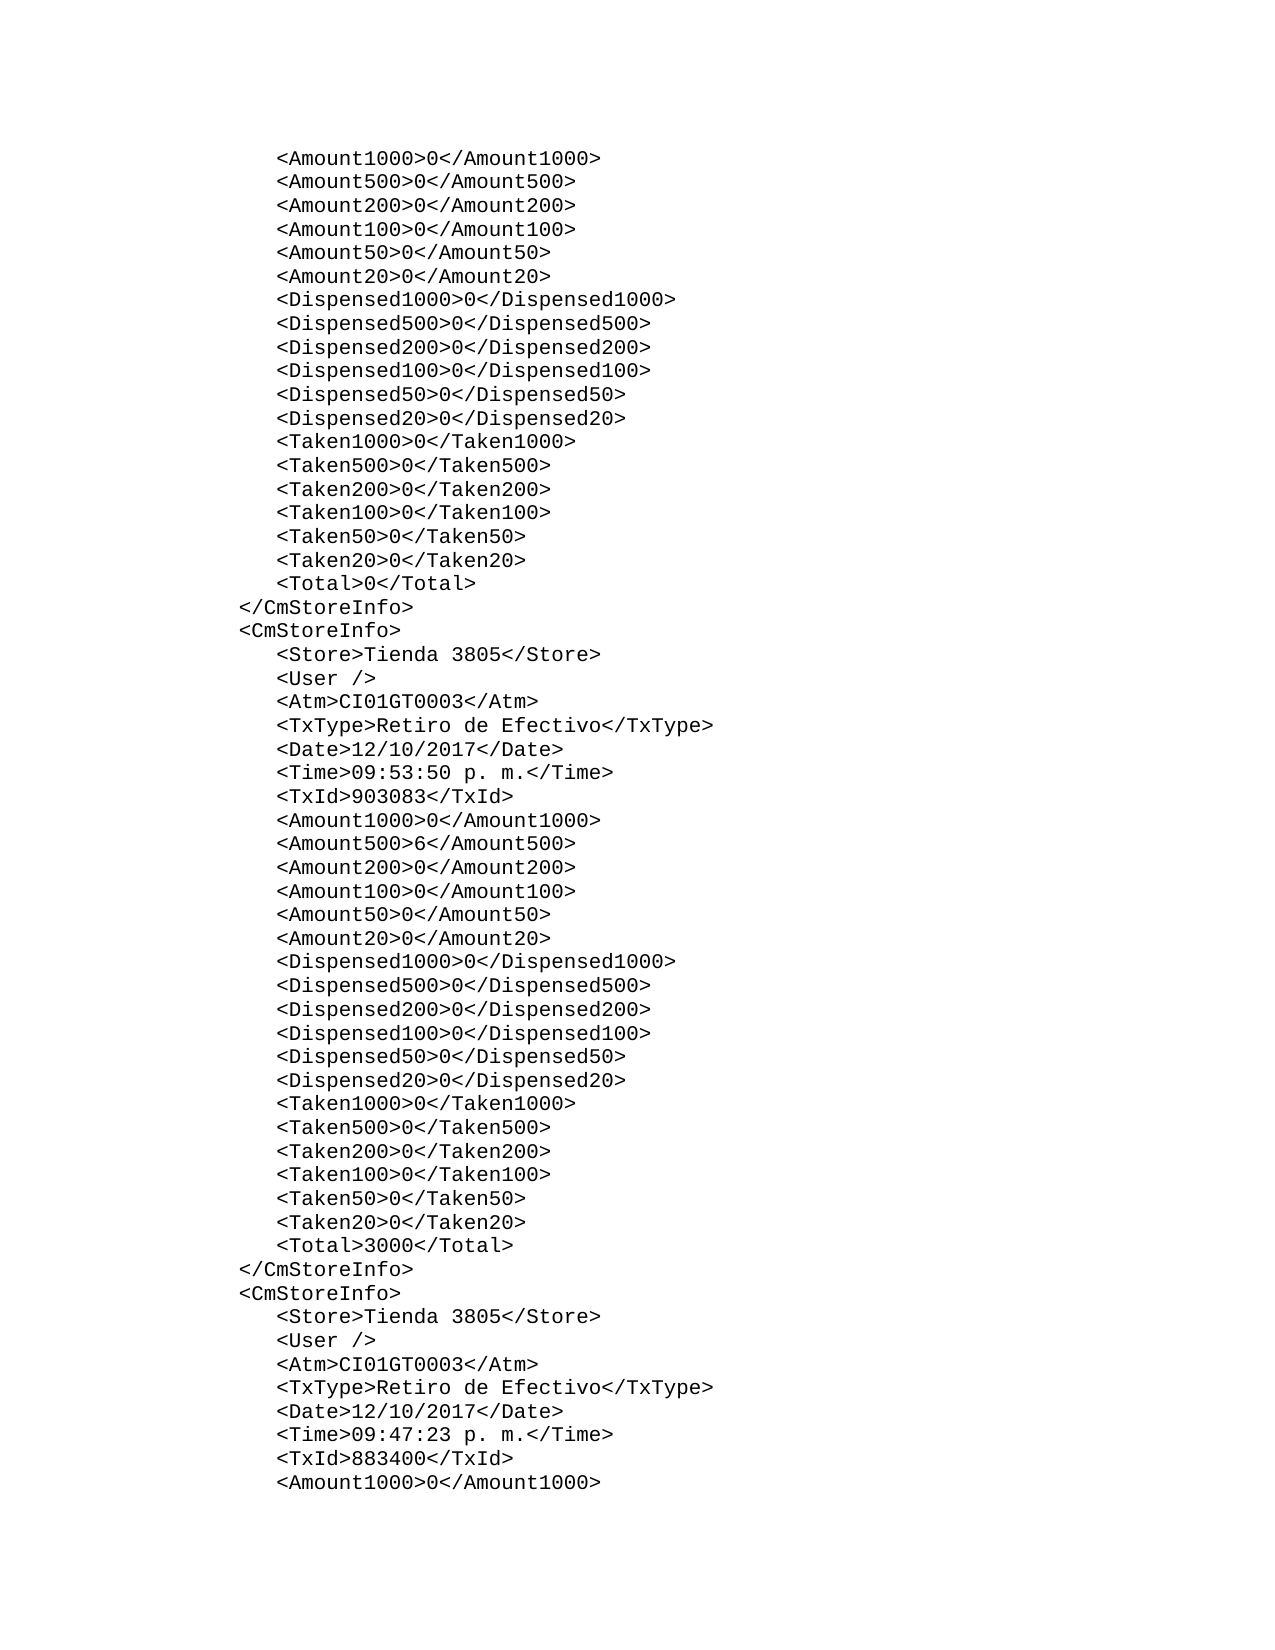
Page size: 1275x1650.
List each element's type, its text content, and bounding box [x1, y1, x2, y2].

text <CmStoreInfo> [89, 621, 1181, 644]
text <Taken50>0</Taken50> [89, 1188, 1181, 1212]
text </CmStoreInfo> [89, 1259, 1181, 1283]
text <Dispensed500>0</Dispensed500> [89, 975, 1181, 999]
text <Amount1000>0</Amount1000> [89, 148, 1181, 171]
text <Amount100>0</Amount100> [89, 218, 1181, 242]
text <Taken50>0</Taken50> [89, 526, 1181, 549]
text <Atm>CI01GT0003</Atm> [89, 1353, 1181, 1377]
text <Time>09:47:23 p. m.</Time> [89, 1424, 1181, 1448]
text <Amount500>6</Amount500> [89, 833, 1181, 857]
text <Amount50>0</Amount50> [89, 242, 1181, 266]
text <Dispensed50>0</Dispensed50> [89, 384, 1181, 408]
text <Time>09:53:50 p. m.</Time> [89, 762, 1181, 786]
text <Dispensed20>0</Dispensed20> [89, 408, 1181, 431]
text <Dispensed200>0</Dispensed200> [89, 337, 1181, 360]
text <TxType>Retiro de Efectivo</TxType> [89, 1377, 1181, 1401]
text <Amount200>0</Amount200> [89, 857, 1181, 881]
text <Taken100>0</Taken100> [89, 1164, 1181, 1188]
text <Amount1000>0</Amount1000> [89, 810, 1181, 833]
text <Amount1000>0</Amount1000> [89, 1472, 1181, 1495]
text <Taken1000>0</Taken1000> [89, 431, 1181, 455]
text <Amount100>0</Amount100> [89, 881, 1181, 904]
text <Amount50>0</Amount50> [89, 904, 1181, 928]
text <Dispensed500>0</Dispensed500> [89, 313, 1181, 337]
text <Atm>CI01GT0003</Atm> [89, 691, 1181, 715]
text <TxId>903083</TxId> [89, 786, 1181, 810]
text <Amount500>0</Amount500> [89, 171, 1181, 195]
text <User /> [89, 668, 1181, 691]
text <Taken200>0</Taken200> [89, 479, 1181, 502]
text <Total>3000</Total> [89, 1235, 1181, 1259]
text <Dispensed200>0</Dispensed200> [89, 999, 1181, 1022]
text <Dispensed1000>0</Dispensed1000> [89, 289, 1181, 313]
text <TxType>Retiro de Efectivo</TxType> [89, 715, 1181, 739]
text <Taken200>0</Taken200> [89, 1141, 1181, 1164]
text <Dispensed20>0</Dispensed20> [89, 1070, 1181, 1093]
text <Dispensed1000>0</Dispensed1000> [89, 952, 1181, 975]
text <Taken100>0</Taken100> [89, 502, 1181, 526]
text </CmStoreInfo> [89, 597, 1181, 621]
text <Dispensed50>0</Dispensed50> [89, 1046, 1181, 1070]
text <Amount20>0</Amount20> [89, 928, 1181, 952]
text <User /> [89, 1330, 1181, 1353]
text <Store>Tienda 3805</Store> [89, 644, 1181, 668]
text <CmStoreInfo> [89, 1283, 1181, 1306]
text <Taken20>0</Taken20> [89, 549, 1181, 573]
text <TxId>883400</TxId> [89, 1448, 1181, 1472]
text <Taken500>0</Taken500> [89, 1117, 1181, 1141]
text <Dispensed100>0</Dispensed100> [89, 1022, 1181, 1046]
text <Date>12/10/2017</Date> [89, 739, 1181, 762]
text <Amount200>0</Amount200> [89, 195, 1181, 218]
text <Date>12/10/2017</Date> [89, 1401, 1181, 1424]
text <Total>0</Total> [89, 573, 1181, 597]
text <Taken1000>0</Taken1000> [89, 1093, 1181, 1117]
text <Amount20>0</Amount20> [89, 266, 1181, 289]
text <Taken500>0</Taken500> [89, 455, 1181, 479]
text <Dispensed100>0</Dispensed100> [89, 360, 1181, 384]
text <Taken20>0</Taken20> [89, 1212, 1181, 1235]
text <Store>Tienda 3805</Store> [89, 1306, 1181, 1330]
